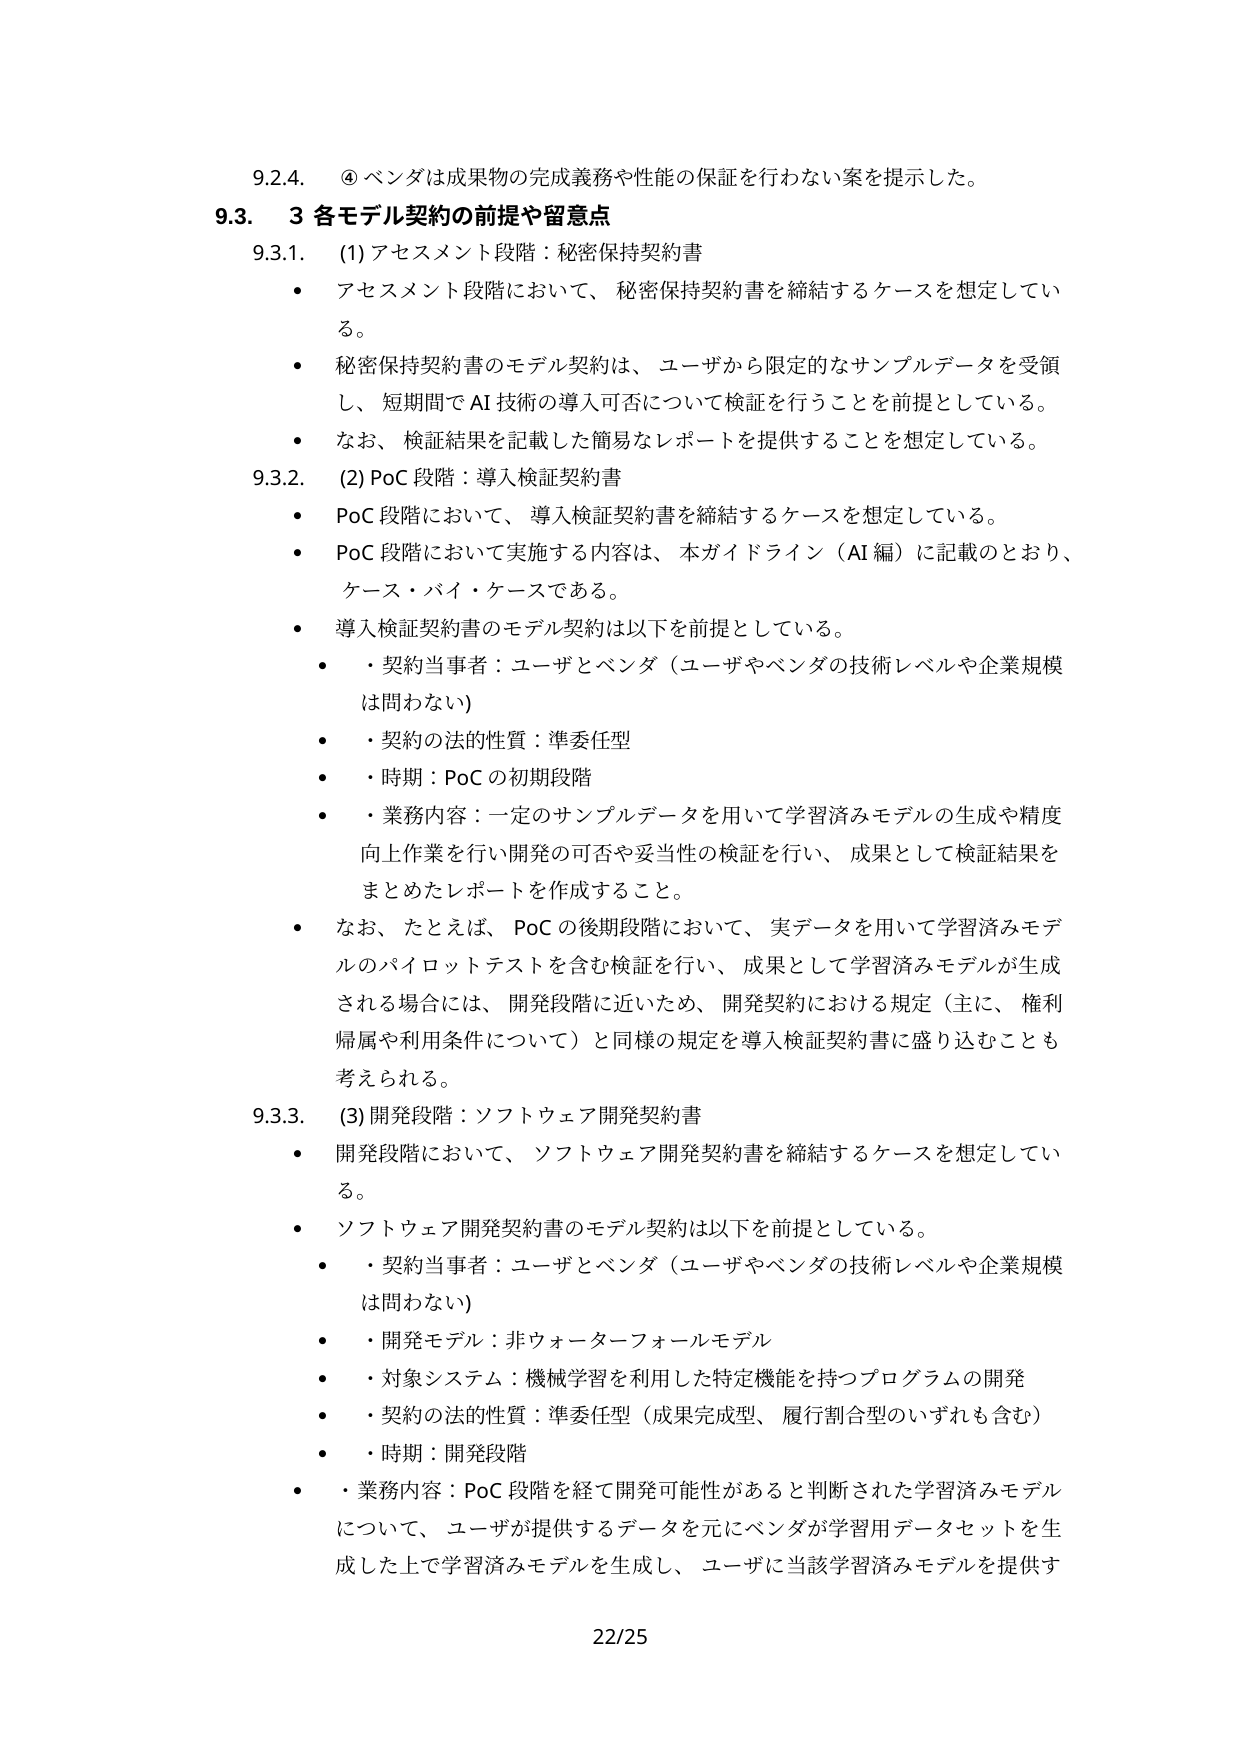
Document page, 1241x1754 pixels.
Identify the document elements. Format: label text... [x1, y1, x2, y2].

list (1) アセスメント段階：秘密保持契約書 [252, 233, 1063, 271]
list アセスメント段階において、 秘密保持契約書を締結するケースを想定している。 [294, 271, 1063, 346]
list ・契約当事者：ユーザとベンダ（ユーザやベンダの技術レベルや企業規模は問わない) [319, 1246, 1063, 1321]
list ・業務内容：一定のサンプルデータを用いて学習済みモデルの生成や精度向上作業を行い開発の可否や妥当性の検証を行い、 成果として検証結果をまとめたレポートを作成すること。 [319, 796, 1063, 908]
list ・業務内容：PoC 段階を経て開発可能性があると判断された学習済みモデルについて、 ユーザが提供するデータを元にベンダが学習用データセットを生成した上で学習済みモデルを生成し、 ユーザに当該学習済みモデルを提供すること。 [294, 1471, 1063, 1583]
list なお、 検証結果を記載した簡易なレポートを提供することを想定している。 [294, 421, 1063, 458]
list ・時期：開発段階 [319, 1433, 1063, 1471]
list PoC 段階において、 導入検証契約書を締結するケースを想定している。 [294, 496, 1063, 533]
list ・時期：PoC の初期段階 [319, 758, 1063, 796]
list 開発段階において、 ソフトウェア開発契約書を締結するケースを想定している。 [294, 1133, 1063, 1208]
list ・開発モデル：非ウォーターフォールモデル [319, 1321, 1063, 1358]
list ④ ベンダは成果物の完成義務や性能の保証を行わない案を提示した。 [252, 158, 1063, 196]
list ・契約の法的性質：準委任型（成果完成型、 履行割合型のいずれも含む） [319, 1396, 1063, 1433]
list 秘密保持契約書のモデル契約は、 ユーザから限定的なサンプルデータを受領し、 短期間でAI 技術の導入可否について検証を行うことを前提としている。 [294, 346, 1063, 421]
list ソフトウェア開発契約書のモデル契約は以下を前提としている。 [294, 1208, 1063, 1246]
list ・契約の法的性質：準委任型 [319, 721, 1063, 758]
list ・契約当事者：ユーザとベンダ（ユーザやベンダの技術レベルや企業規模は問わない) [319, 646, 1063, 721]
list PoC 段階において実施する内容は、 本ガイドライン（AI 編）に記載のとおり、 ケース・バイ・ケースである。 [294, 533, 1063, 608]
list ・対象システム：機械学習を利用した特定機能を持つプログラムの開発 [319, 1358, 1063, 1396]
list (2) PoC 段階：導入検証契約書 [252, 458, 1063, 496]
list なお、 たとえば、 PoC の後期段階において、 実データを用いて学習済みモデルのパイロットテストを含む検証を行い、 成果として学習済みモデルが生成される場合には、 開発段階に近いため、 開発契約における規定（主に、 権利帰属や利用条件について）と同様の規定を導入検証契約書に盛り込むことも考えられる。 [294, 908, 1063, 1096]
list (3) 開発段階：ソフトウェア開発契約書 [252, 1096, 1063, 1133]
list 導入検証契約書のモデル契約は以下を前提としている。 [294, 608, 1063, 646]
subtitle ３ 各モデル契約の前提や留意点 [215, 196, 1058, 233]
